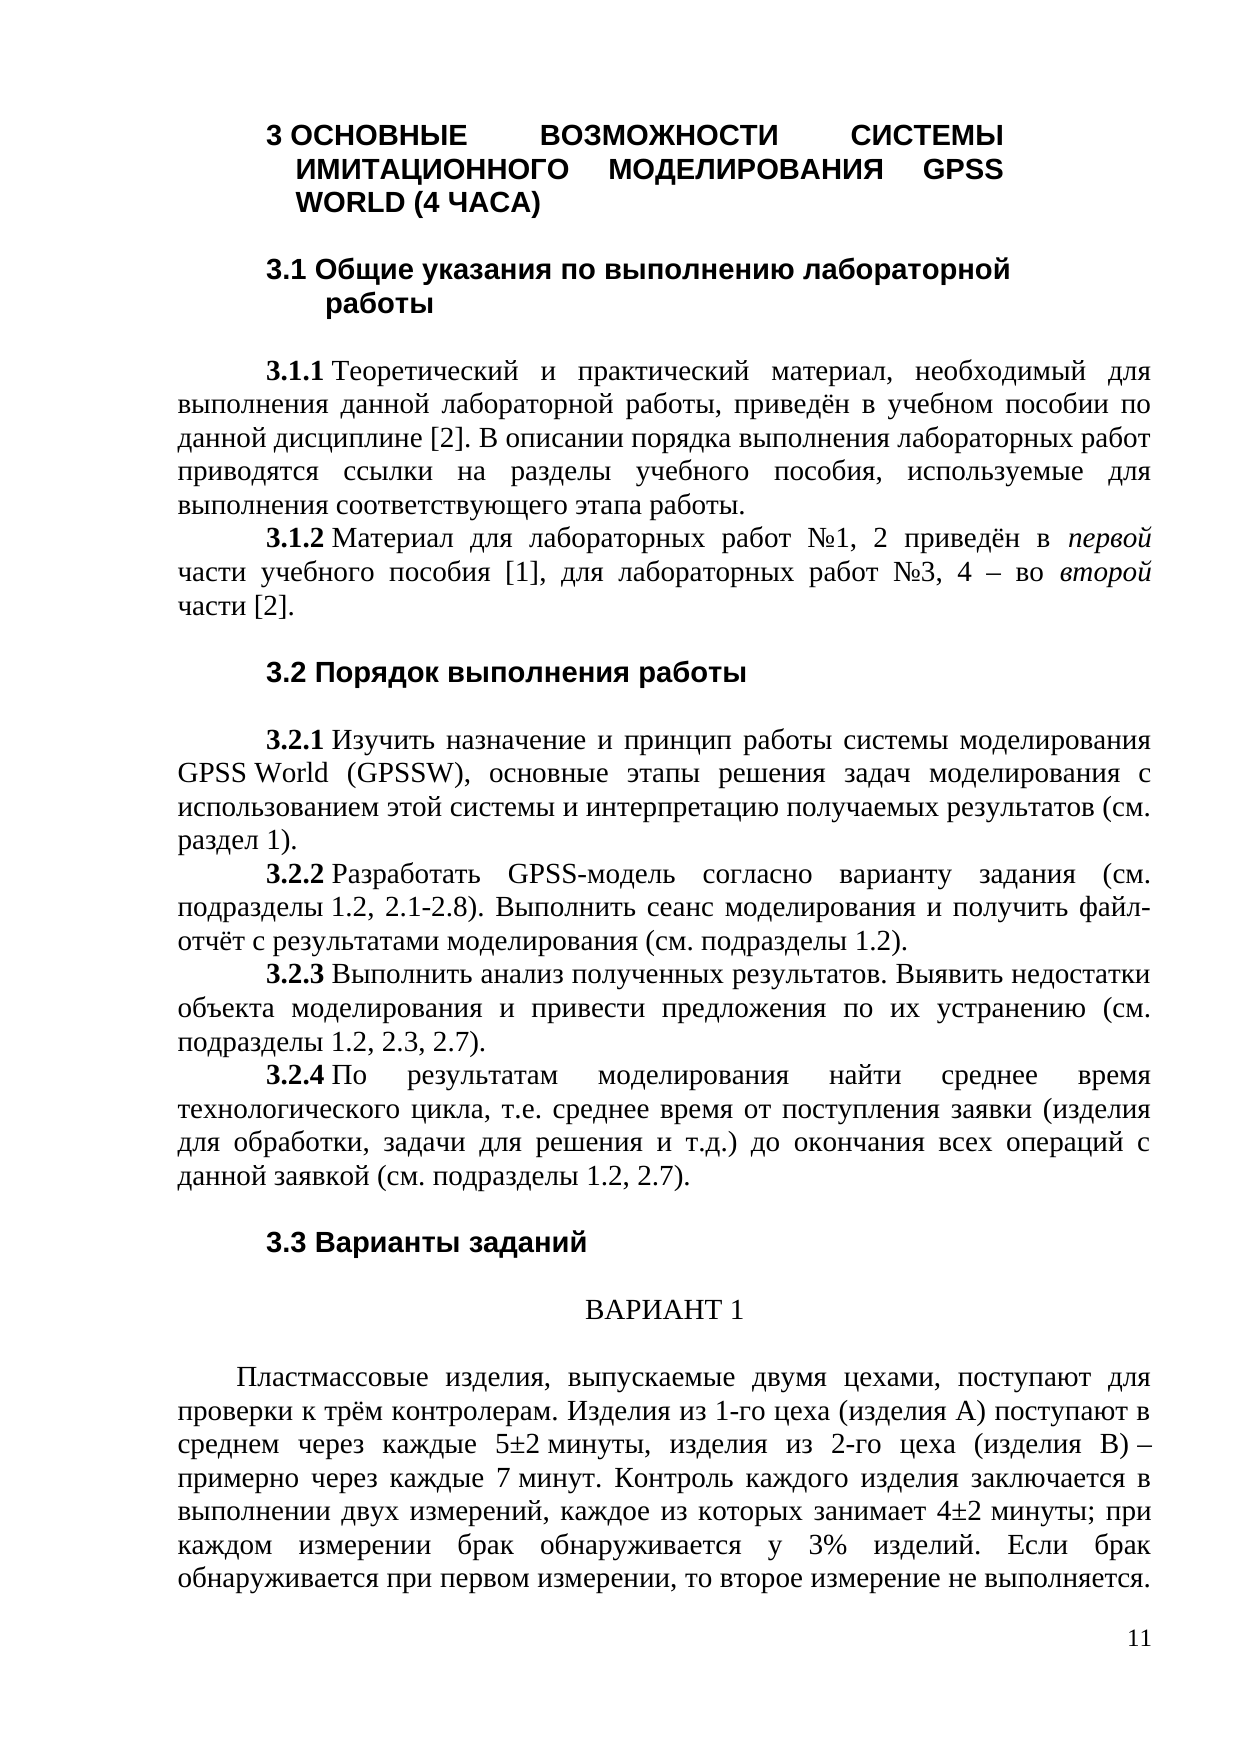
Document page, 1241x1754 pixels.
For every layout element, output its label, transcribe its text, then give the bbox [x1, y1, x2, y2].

text 3.2 Порядок выполнения работы [177, 655, 1152, 688]
text ВАРИАНТ 1 [177, 1292, 1152, 1326]
text 3.2.4 По результатам моделирования найти среднее время технологического цикла, т.е. среднее время от поступления заявки (изделия для обработки, задачи для решения и т.д.) до окончания всех операций с данной заявкой (см. подразделы 1.2, 2.7). [177, 1057, 1152, 1191]
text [177, 1359, 1152, 1594]
text 3.3 Варианты заданий [177, 1225, 1152, 1258]
text 3.2.2 Разработать GPSS-модель согласно варианту задания (см. подразделы 1.2, 2.1-2.8). Выполнить сеанс моделирования и получить файл-отчёт с результатами моделирования (см. подразделы 1.2). [177, 856, 1152, 957]
text 3.1.1 Теоретический и практический материал, необходимый для выполнения данной лабораторной работы, приведён в учебном пособии по данной дисциплине [2]. В описании порядка выполнения лабораторных работ приводятся ссылки на разделы учебного пособия, используемые для выполнения соответствующего этапа работы. [177, 353, 1152, 521]
text 3.1 Общие указания по выполнению лабораторной работы [266, 252, 1061, 319]
text 3.1.2 Материал для лабораторных работ №1, 2 приведён в первой части учебного пособия [1], для лабораторных работ №3, 4 – во второй части [2]. [177, 521, 1152, 621]
text 3.2.1 Изучить назначение и принцип работы системы моделирования GPSS World (GPSSW), основные этапы решения задач моделирования с использованием этой системы и интерпретацию получаемых результатов (см. раздел 1). [177, 722, 1152, 856]
text 3.2.3 Выполнить анализ полученных результатов. Выявить недостатки объекта моделирования и привести предложения по их устранению (см. подразделы 1.2, 2.3, 2.7). [177, 957, 1152, 1057]
text 3 ОСНОВНЫЕ ВОЗМОЖНОСТИ СИСТЕМЫ ИМИТАЦИОННОГО МОДЕЛИРОВАНИЯ GPSS WORLD (4 ЧАСА) [266, 118, 1004, 219]
